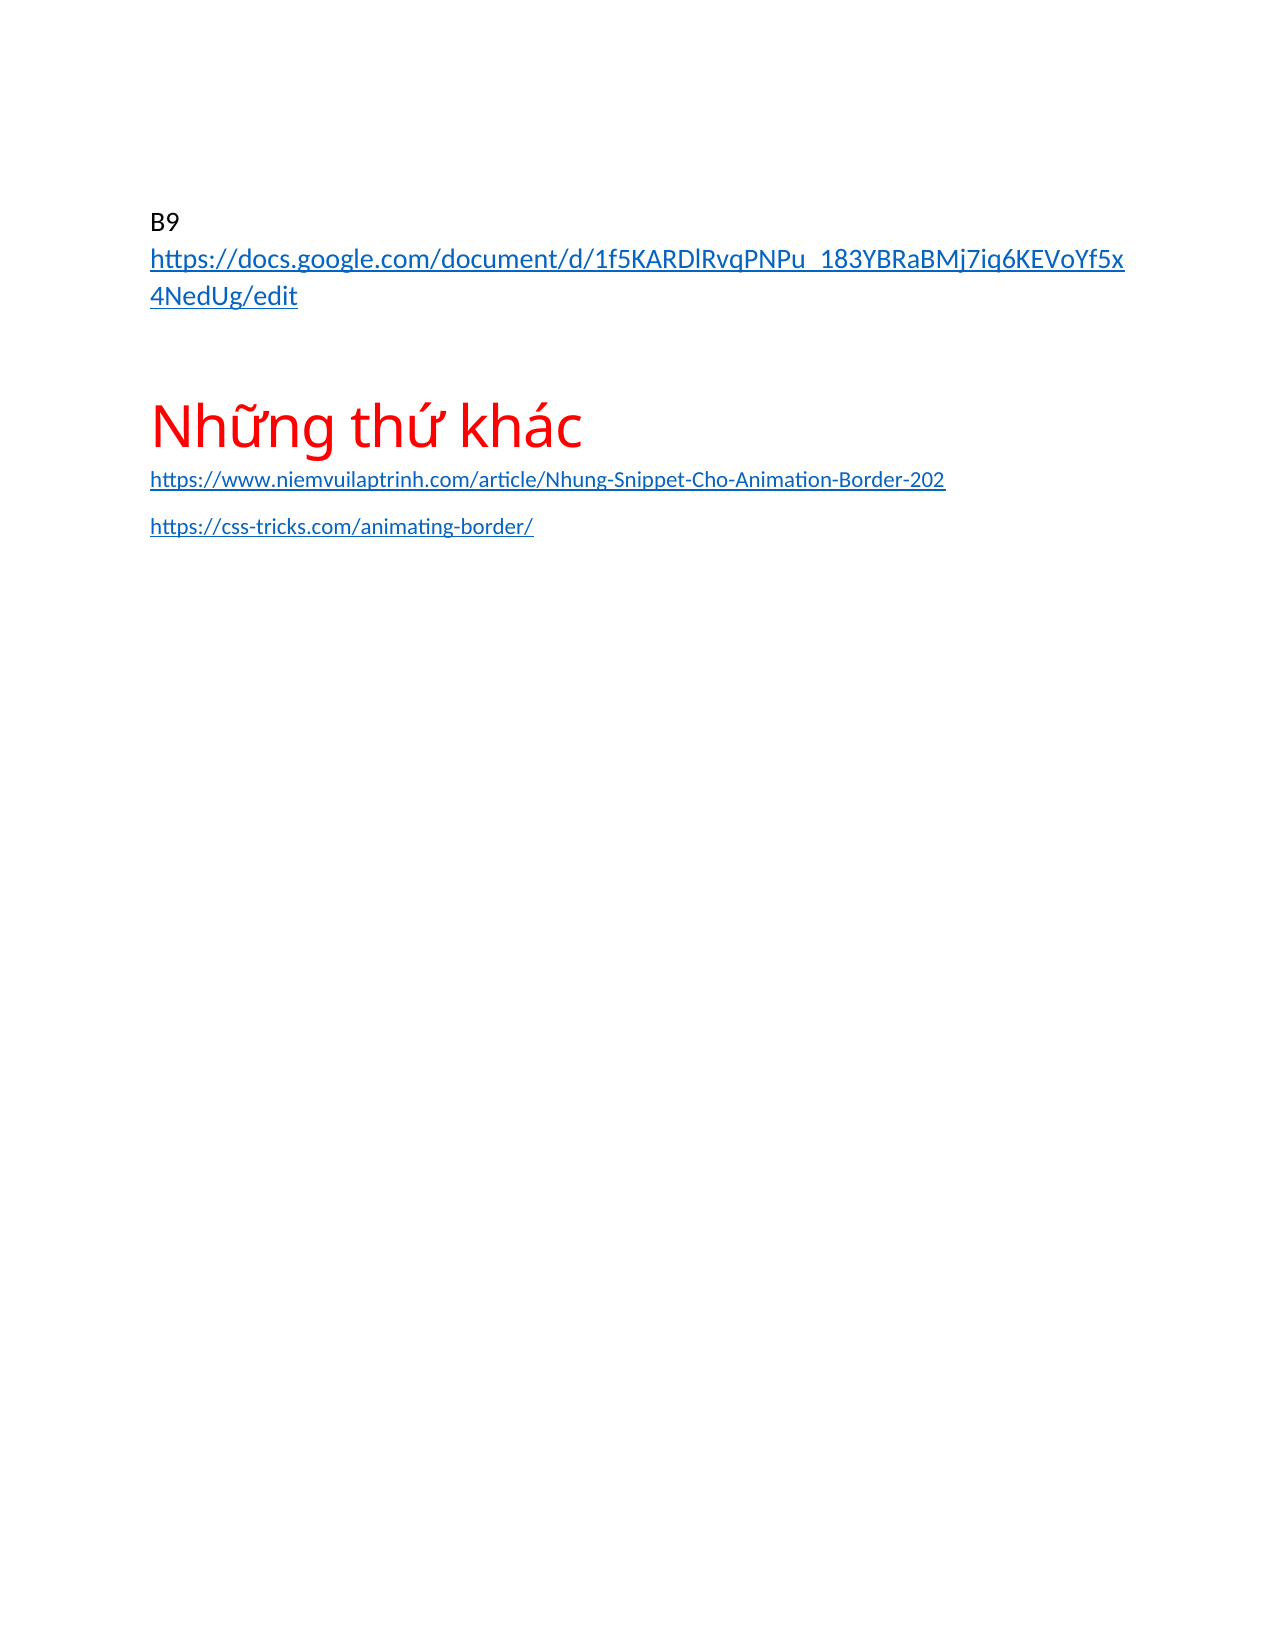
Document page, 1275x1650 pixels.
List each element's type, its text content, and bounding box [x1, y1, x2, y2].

text B9 https://docs.google.com/document/d/1f5KARDlRvqPNPu_183YBRaBMj7iq6KEVoYf5x4NedUg/edit [150, 204, 1125, 270]
text https://www.niemvuilaptrinh.com/article/Nhung-Snippet-Cho-Animation-Border-202 [150, 465, 1125, 493]
text https://css-tricks.com/animating-border/ [150, 512, 1125, 540]
title Những thứ khác [150, 385, 1125, 465]
text B9 https://docs.google.com/document/d/1f5KARDlRvqPNPu_183YBRaBMj7iq6KEVoYf5x4NedUg/edit [150, 272, 1125, 312]
